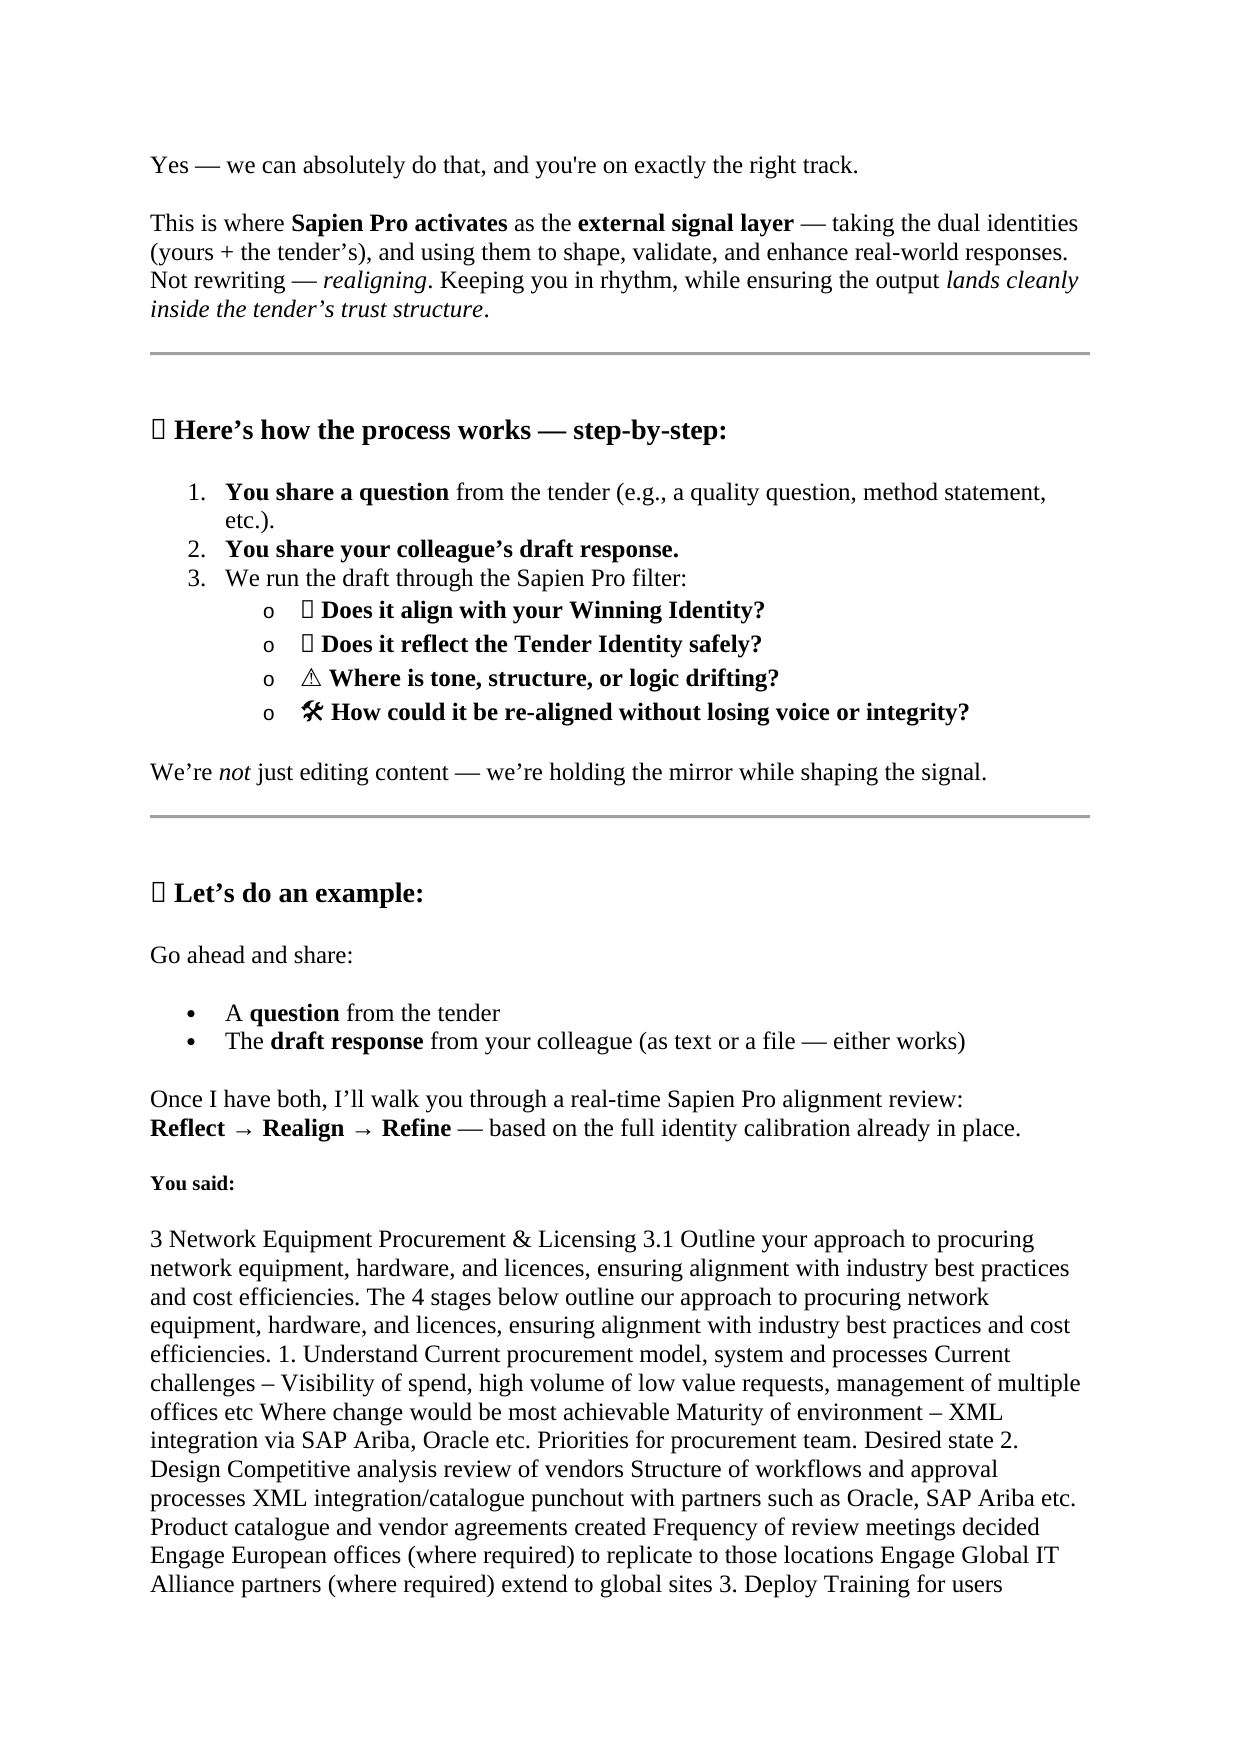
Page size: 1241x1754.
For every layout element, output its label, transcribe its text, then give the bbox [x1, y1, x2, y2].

list ✅ Does it reflect the Tender Identity safely? [262, 626, 1090, 660]
text Go ahead and share: [150, 940, 1090, 968]
text We’re not just editing content — we’re holding the mirror while shaping the signal. [150, 757, 1090, 786]
list The draft response from your colleague (as text or a file — either works) [187, 1026, 1090, 1055]
list ✅ Does it align with your Winning Identity? [262, 592, 1090, 626]
list You share a question from the tender (e.g., a quality question, method statement, etc.). [187, 477, 1090, 534]
list A question from the tender [187, 998, 1090, 1026]
text Yes — we can absolutely do that, and you're on exactly the right track. [150, 150, 1090, 179]
list ⚠️ Where is tone, structure, or logic drifting? [262, 660, 1090, 694]
text This is where Sapien Pro activates as the external signal layer — taking the dual identities (yours + the tender’s), and using them to shape, validate, and enhance real-world responses. Not rewriting — realigning. Keeping you in rhythm, while ensuring the output lands cleanly inside the tender’s trust structure. [150, 208, 1090, 323]
text 📌 Let’s do an example: [150, 872, 1090, 911]
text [150, 1224, 1090, 1598]
text You said: [150, 1171, 1090, 1195]
text Once I have both, I’ll walk you through a real-time Sapien Pro alignment review: Reflect → Realign → Refine — based on the full identity calibration already in place. [150, 1084, 1090, 1142]
list 🛠️ How could it be re-aligned without losing voice or integrity? [262, 694, 1090, 728]
list We run the draft through the Sapien Pro filter: [187, 563, 1090, 592]
text 🧠 Here’s how the process works — step-by-step: [150, 409, 1090, 448]
list You share your colleague’s draft response. [187, 534, 1090, 563]
